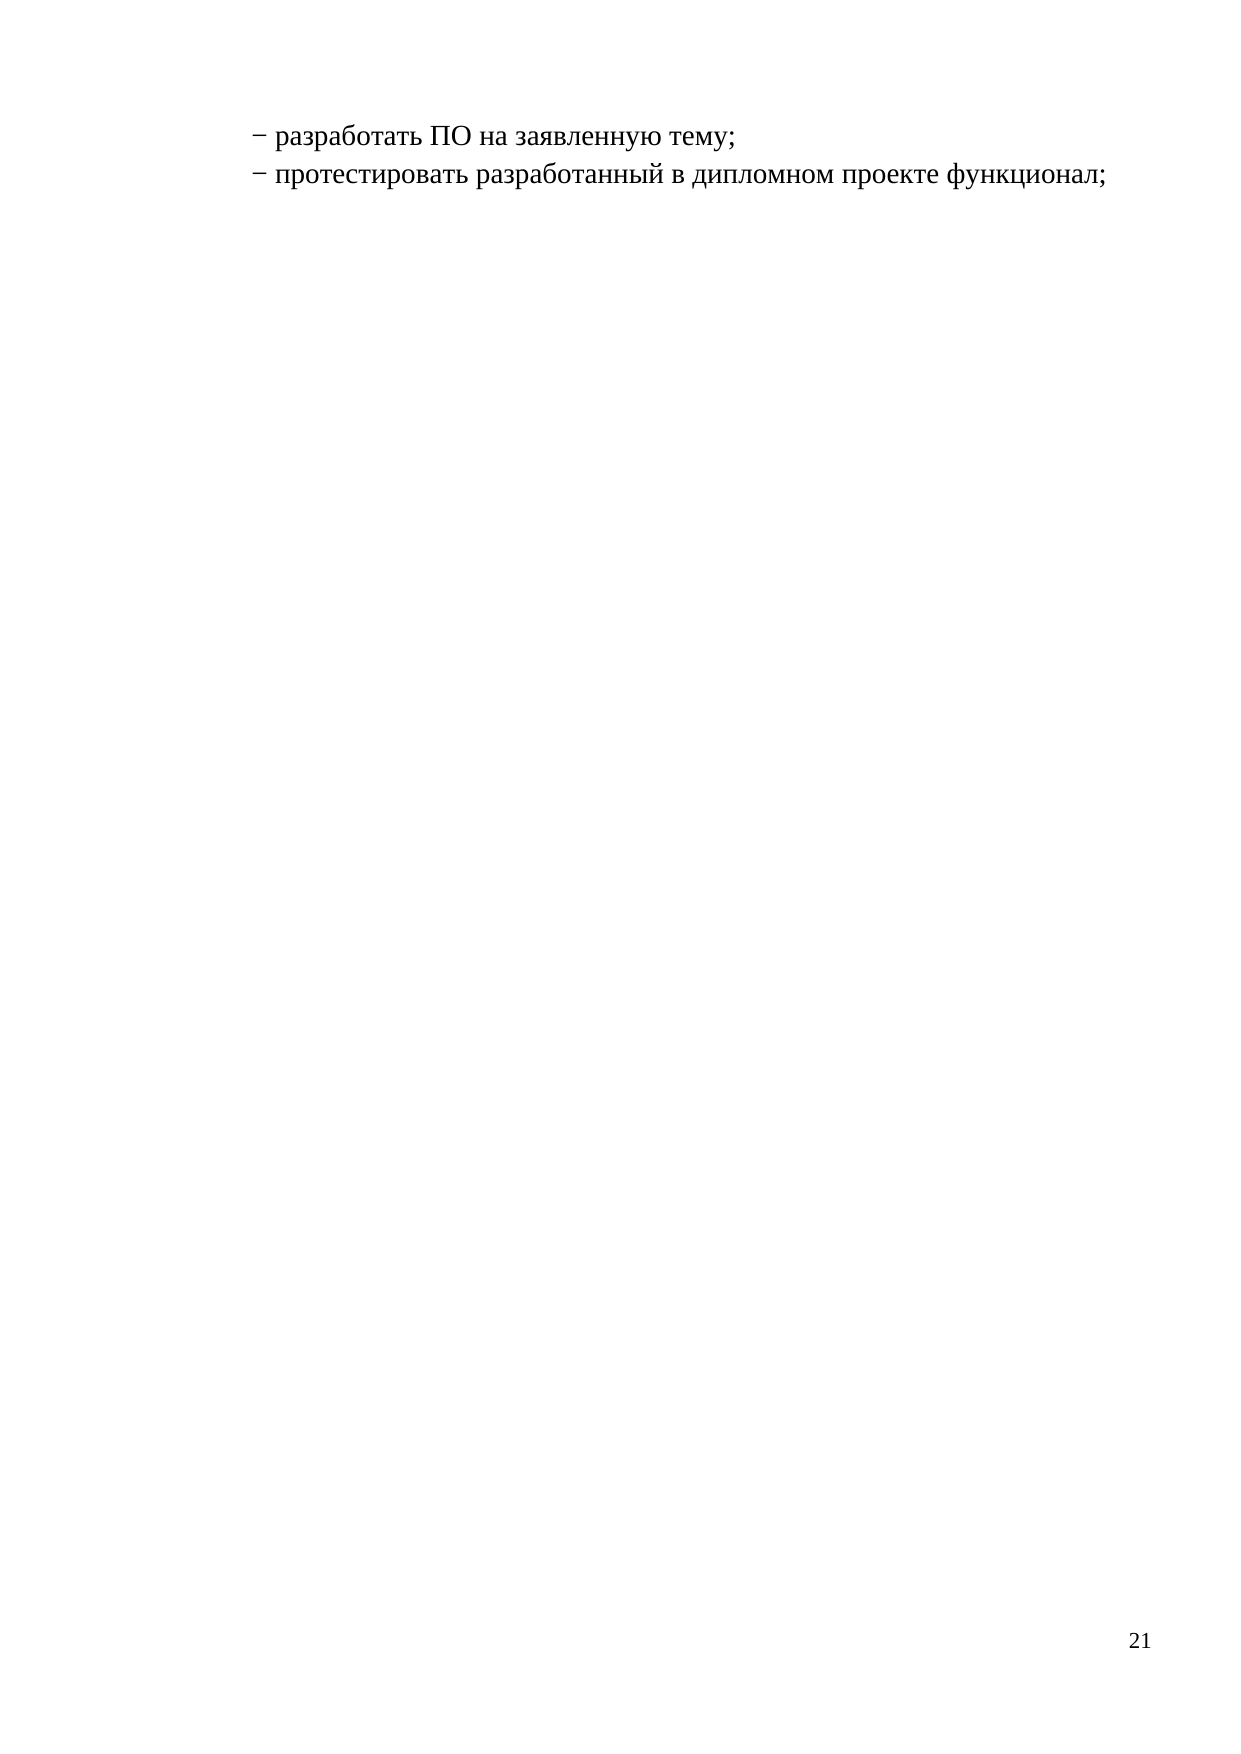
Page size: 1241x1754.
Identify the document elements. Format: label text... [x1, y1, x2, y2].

list протестировать разработанный в дипломном проекте функционал; [177, 157, 1152, 190]
list разработать ПО на заявленную тему; [177, 118, 1152, 152]
